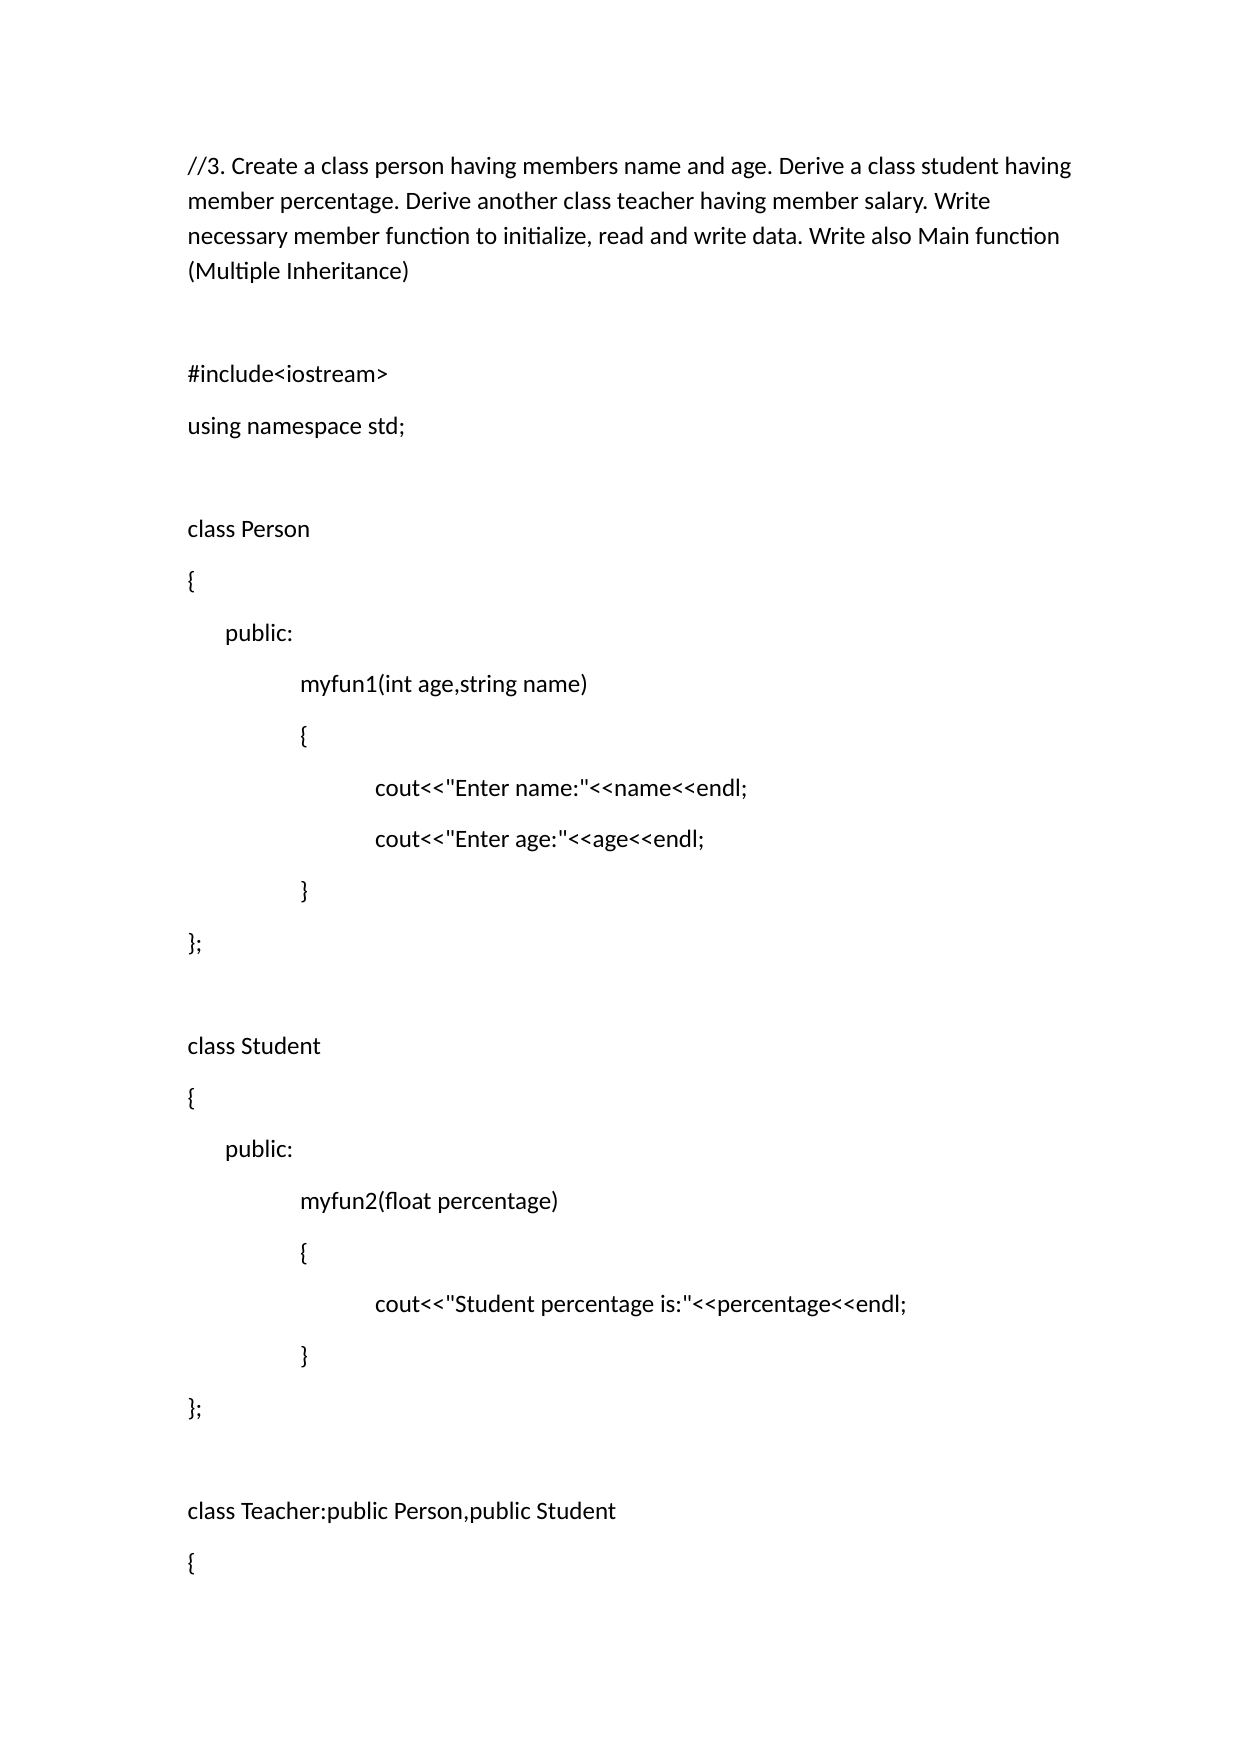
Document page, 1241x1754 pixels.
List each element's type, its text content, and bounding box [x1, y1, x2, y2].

text public: [187, 1133, 1090, 1164]
text { [187, 1547, 1090, 1577]
text myfun1(int age,string name) [187, 668, 1090, 699]
text } [187, 1340, 1090, 1371]
text cout<<"Student percentage is:"<<percentage<<endl; [187, 1288, 1090, 1319]
text { [187, 565, 1090, 596]
text class Student [187, 1030, 1090, 1061]
text #include<iostream> [187, 358, 1090, 389]
text cout<<"Enter name:"<<name<<endl; [187, 772, 1090, 802]
text }; [187, 927, 1090, 957]
text { [187, 1082, 1090, 1112]
text myfun2(float percentage) [187, 1185, 1090, 1216]
text class Teacher:public Person,public Student [187, 1495, 1090, 1526]
text { [187, 1237, 1090, 1267]
text } [187, 875, 1090, 906]
text cout<<"Enter age:"<<age<<endl; [187, 823, 1090, 854]
text using namespace std; [187, 410, 1090, 441]
text }; [187, 1392, 1090, 1422]
text class Person [187, 513, 1090, 544]
text //3. Create a class person having members name and age. Derive a class student having member percentage. Derive another class teacher having member salary. Write necessary member function to initialize, read and write data. Write also Main function (Multiple Inheritance) [187, 150, 1090, 286]
text public: [187, 617, 1090, 647]
text { [187, 720, 1090, 751]
